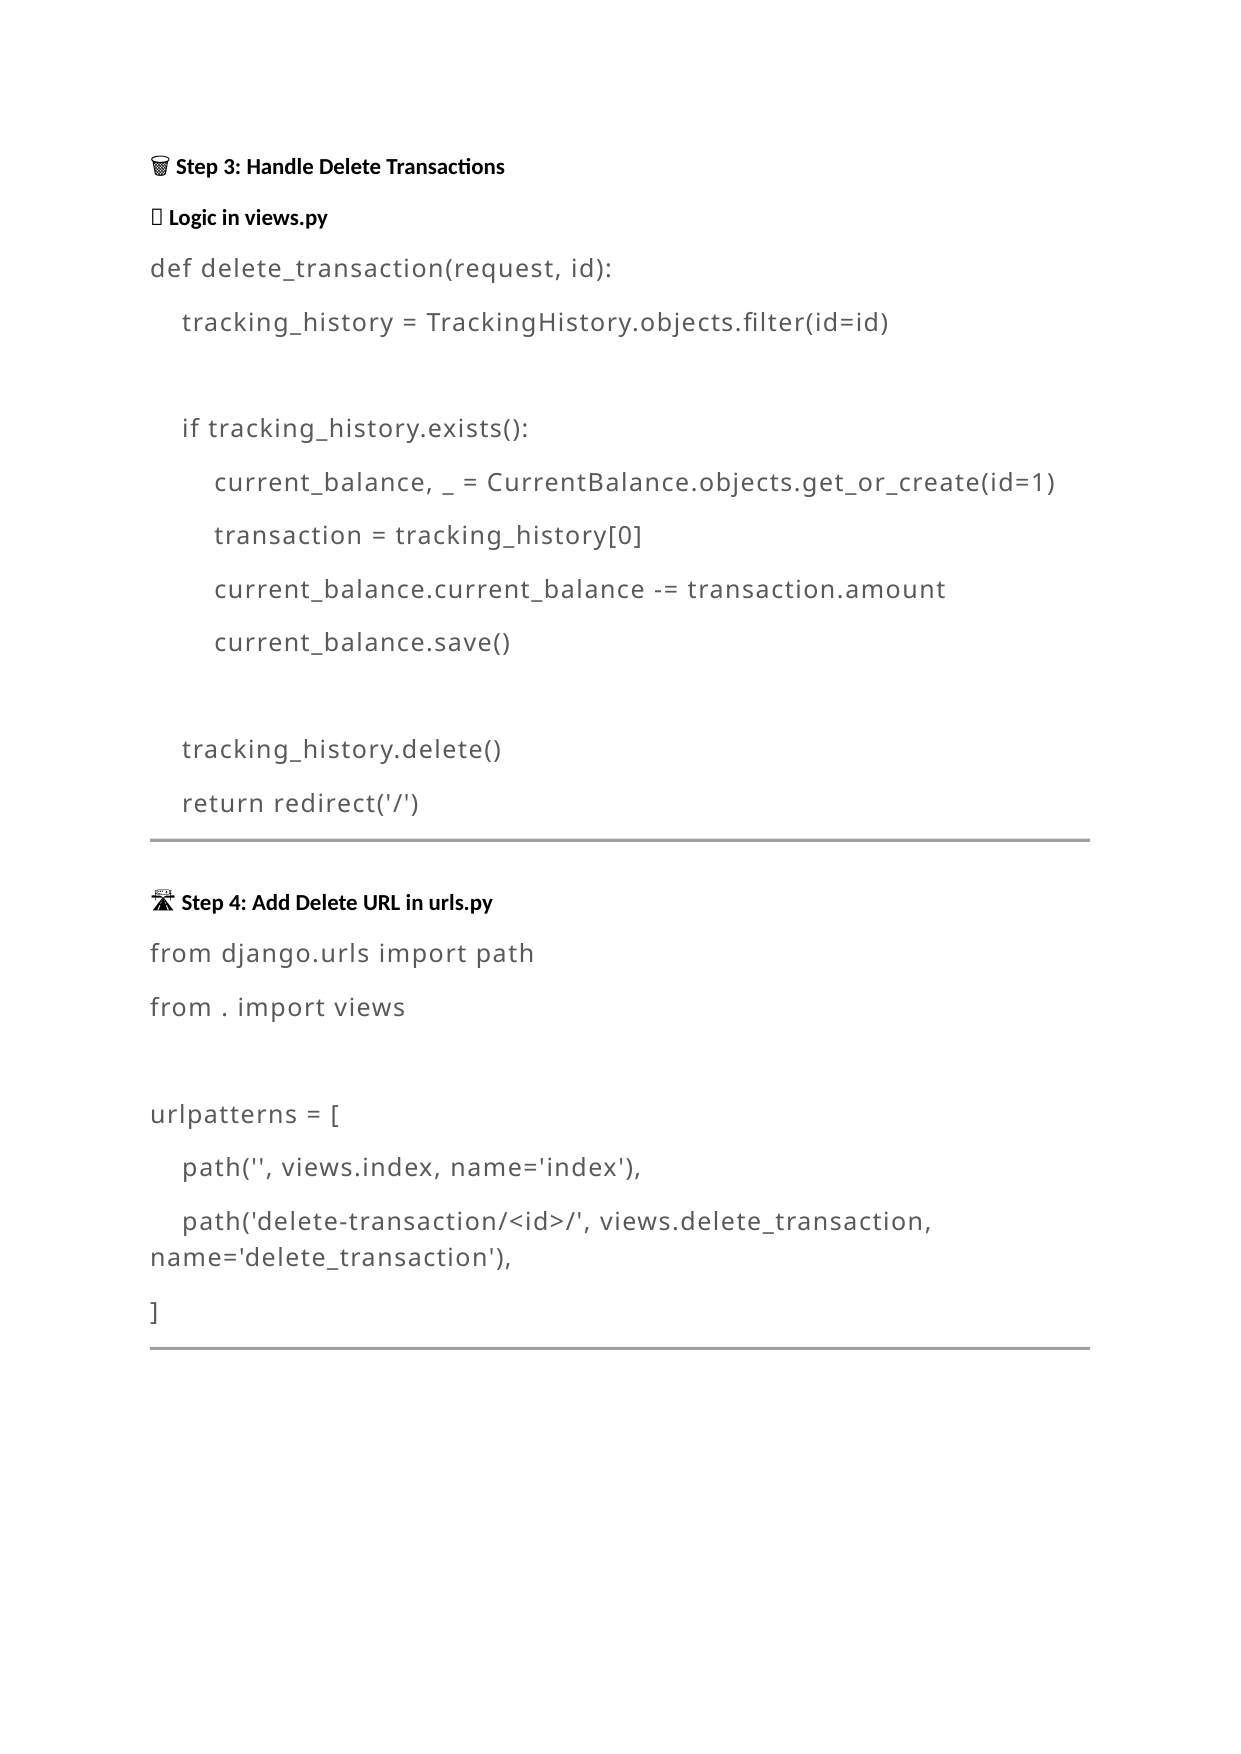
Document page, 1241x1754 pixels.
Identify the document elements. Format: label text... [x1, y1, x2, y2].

text current_balance, _ = CurrentBalance.objects.get_or_create(id=1) [150, 464, 1090, 499]
text 🗑️ Step 3: Handle Delete Transactions [150, 150, 1090, 181]
text 🛣️ Step 4: Add Delete URL in urls.py [150, 886, 1090, 917]
text tracking_history = TrackingHistory.objects.filter(id=id) [150, 304, 1090, 338]
text from django.urls import path [150, 936, 1090, 970]
text tracking_history.delete() [150, 732, 1090, 766]
text from . import views [150, 989, 1090, 1023]
text current_balance.save() [150, 625, 1090, 659]
text transaction = tracking_history[0] [150, 518, 1090, 552]
text path('', views.index, name='index'), [150, 1150, 1090, 1184]
text return redirect('/') [150, 785, 1090, 819]
text urlpatterns = [ [150, 1096, 1090, 1130]
text 🧠 Logic in views.py [150, 200, 1090, 232]
text if tracking_history.exists(): [150, 411, 1090, 445]
text path('delete-transaction/<id>/', views.delete_transaction, name='delete_transaction'), [150, 1203, 1090, 1274]
text def delete_transaction(request, id): [150, 251, 1090, 285]
text ] [150, 1293, 1090, 1327]
text current_balance.current_balance -= transaction.amount [150, 571, 1090, 606]
